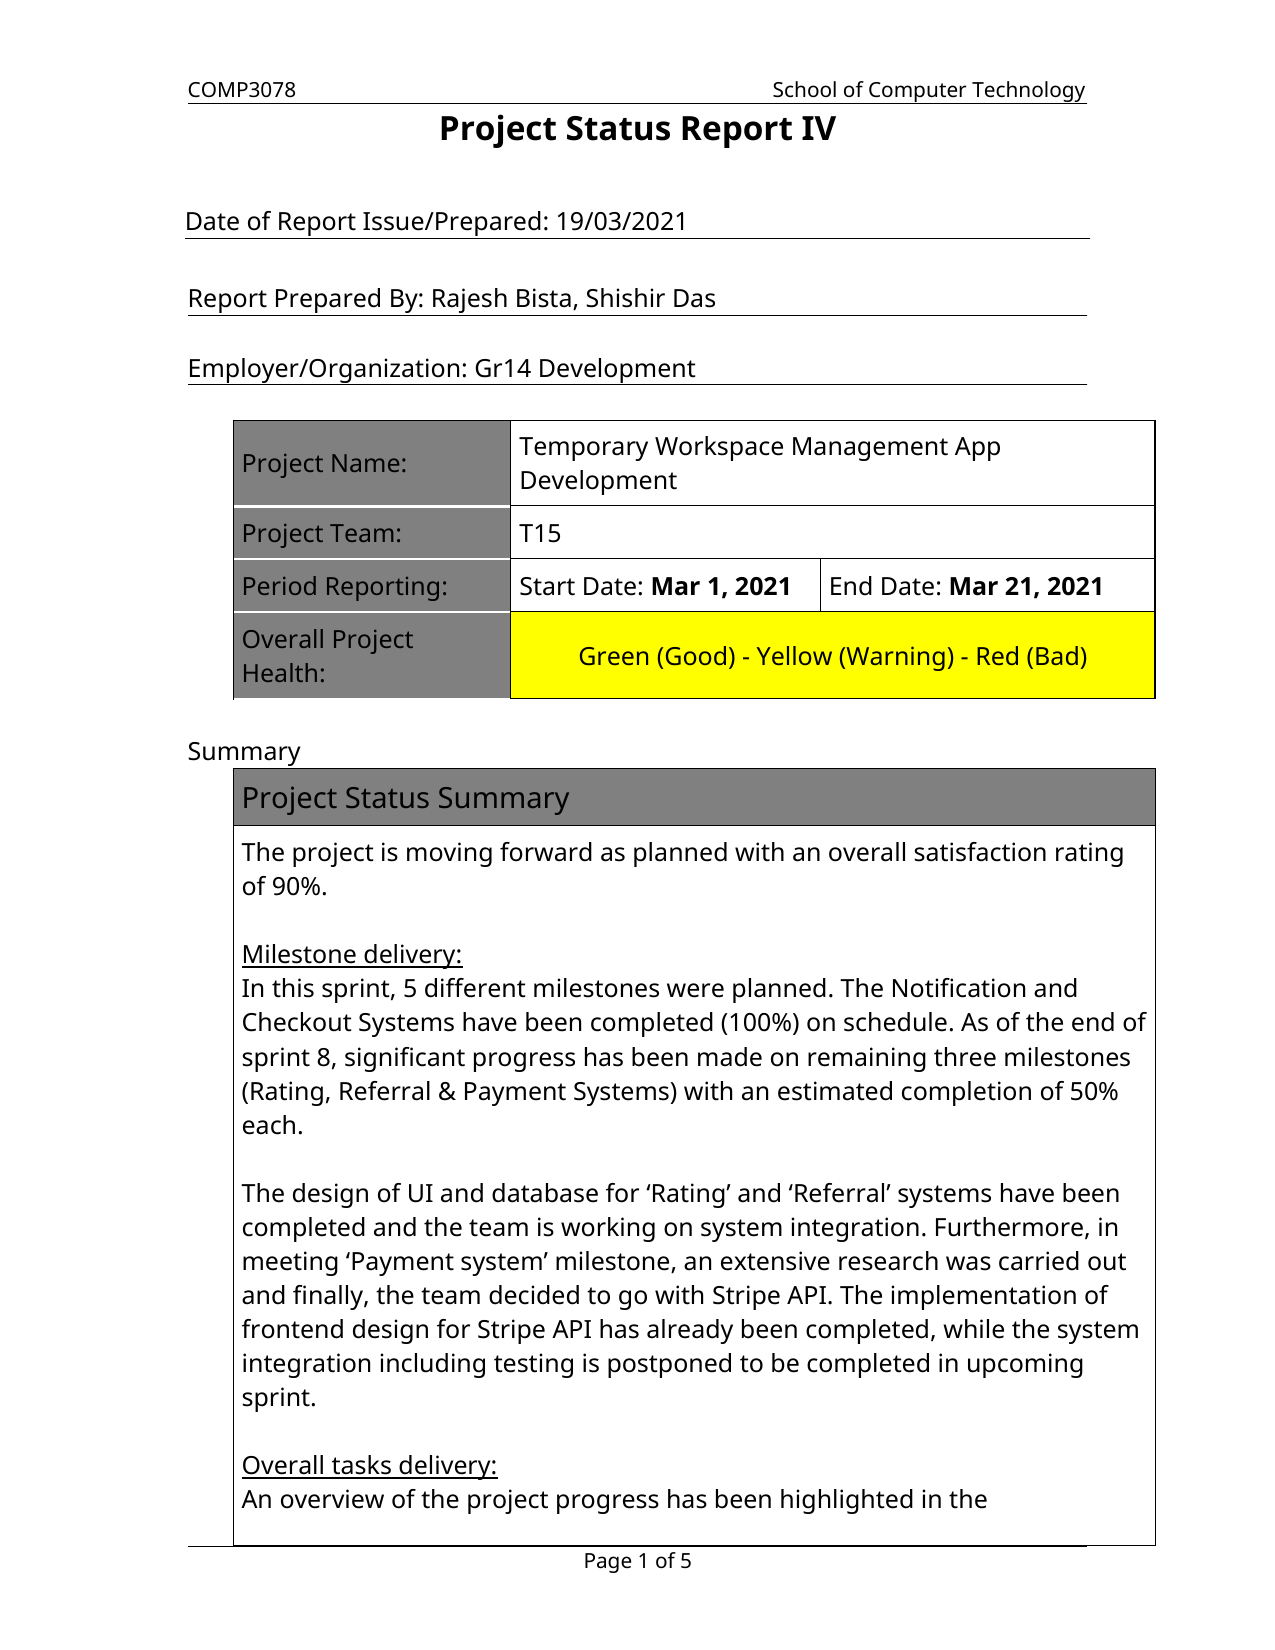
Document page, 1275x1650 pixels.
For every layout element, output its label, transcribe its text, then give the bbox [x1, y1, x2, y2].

table_header Date of Report Issue/Prepared: 19/03/2021 [176, 195, 1099, 247]
text Summary [187, 734, 1087, 768]
table_cell Start Date: Mar 1, 2021 [511, 559, 820, 611]
table_cell Project Team: [234, 508, 510, 558]
table_cell End Date: Mar 21, 2021 [821, 559, 1154, 611]
table_cell Green (Good) - Yellow (Warning) - Red (Bad) [511, 612, 1154, 698]
table_cell Overall Project Health: [234, 613, 510, 698]
text Employer/Organization: Gr14 Development [187, 350, 1087, 385]
text Report Prepared By: Rajesh Bista, Shishir Das [187, 281, 1087, 316]
text Project Status Report IV [187, 104, 1087, 150]
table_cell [234, 826, 1155, 1544]
table_cell Period Reporting: [234, 560, 510, 611]
table_header Temporary Workspace Management App Development [511, 421, 1154, 505]
table_header Project Status Summary [234, 769, 1155, 825]
table_cell T15 [511, 506, 1154, 558]
table_header Project Name: [234, 421, 510, 505]
